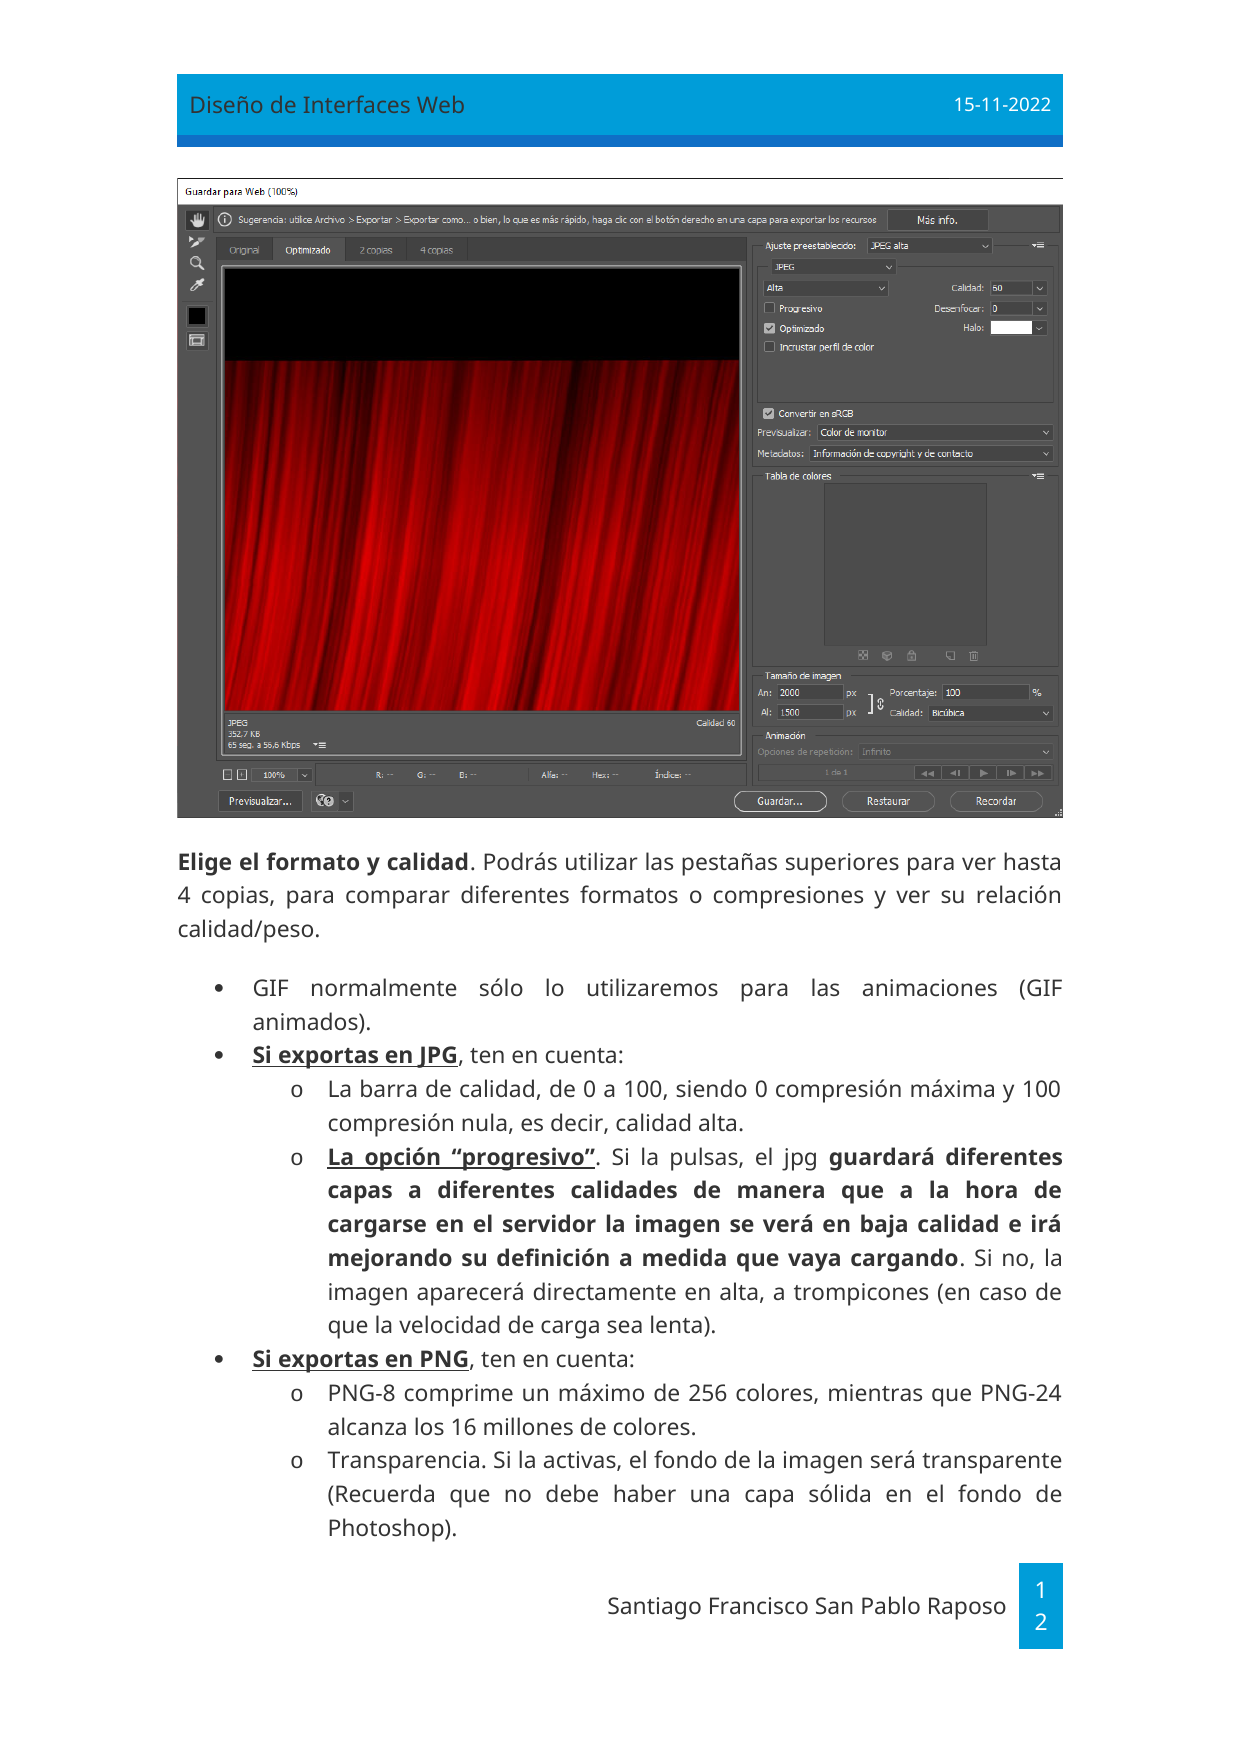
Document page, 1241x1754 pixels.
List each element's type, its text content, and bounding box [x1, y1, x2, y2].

list GIF normalmente sólo lo utilizaremos para las animaciones (GIF animados). [215, 972, 1063, 1037]
picture [177, 178, 1063, 818]
list La opción “progresivo”. Si la pulsas, el jpg guardará diferentes capas a diferentes calidades de manera que a la hora de cargarse en el servidor la imagen se verá en baja calidad e irá mejorando su definición a medida que vaya cargando. Si no, la imagen aparecerá directamente en alta, a trompicones (en caso de que la velocidad de carga sea lenta). [290, 1141, 1063, 1341]
list Si exportas en PNG, ten en cuenta: [215, 1343, 1063, 1374]
list PNG-8 comprime un máximo de 256 colores, mientras que PNG-24 alcanza los 16 millones de colores. [290, 1377, 1063, 1442]
text Elige el formato y calidad. Podrás utilizar las pestañas superiores para ver hasta 4 copias, para comparar diferentes formatos o compresiones y ver su relación calidad/peso. [177, 845, 1063, 944]
list Transparencia. Si la activas, el fondo de la imagen será transparente (Recuerda que no debe haber una capa sólida en el fondo de Photoshop). [290, 1444, 1063, 1543]
list Si exportas en JPG, ten en cuenta: [215, 1039, 1063, 1070]
list La barra de calidad, de 0 a 100, siendo 0 compresión máxima y 100 compresión nula, es decir, calidad alta. [290, 1073, 1063, 1138]
